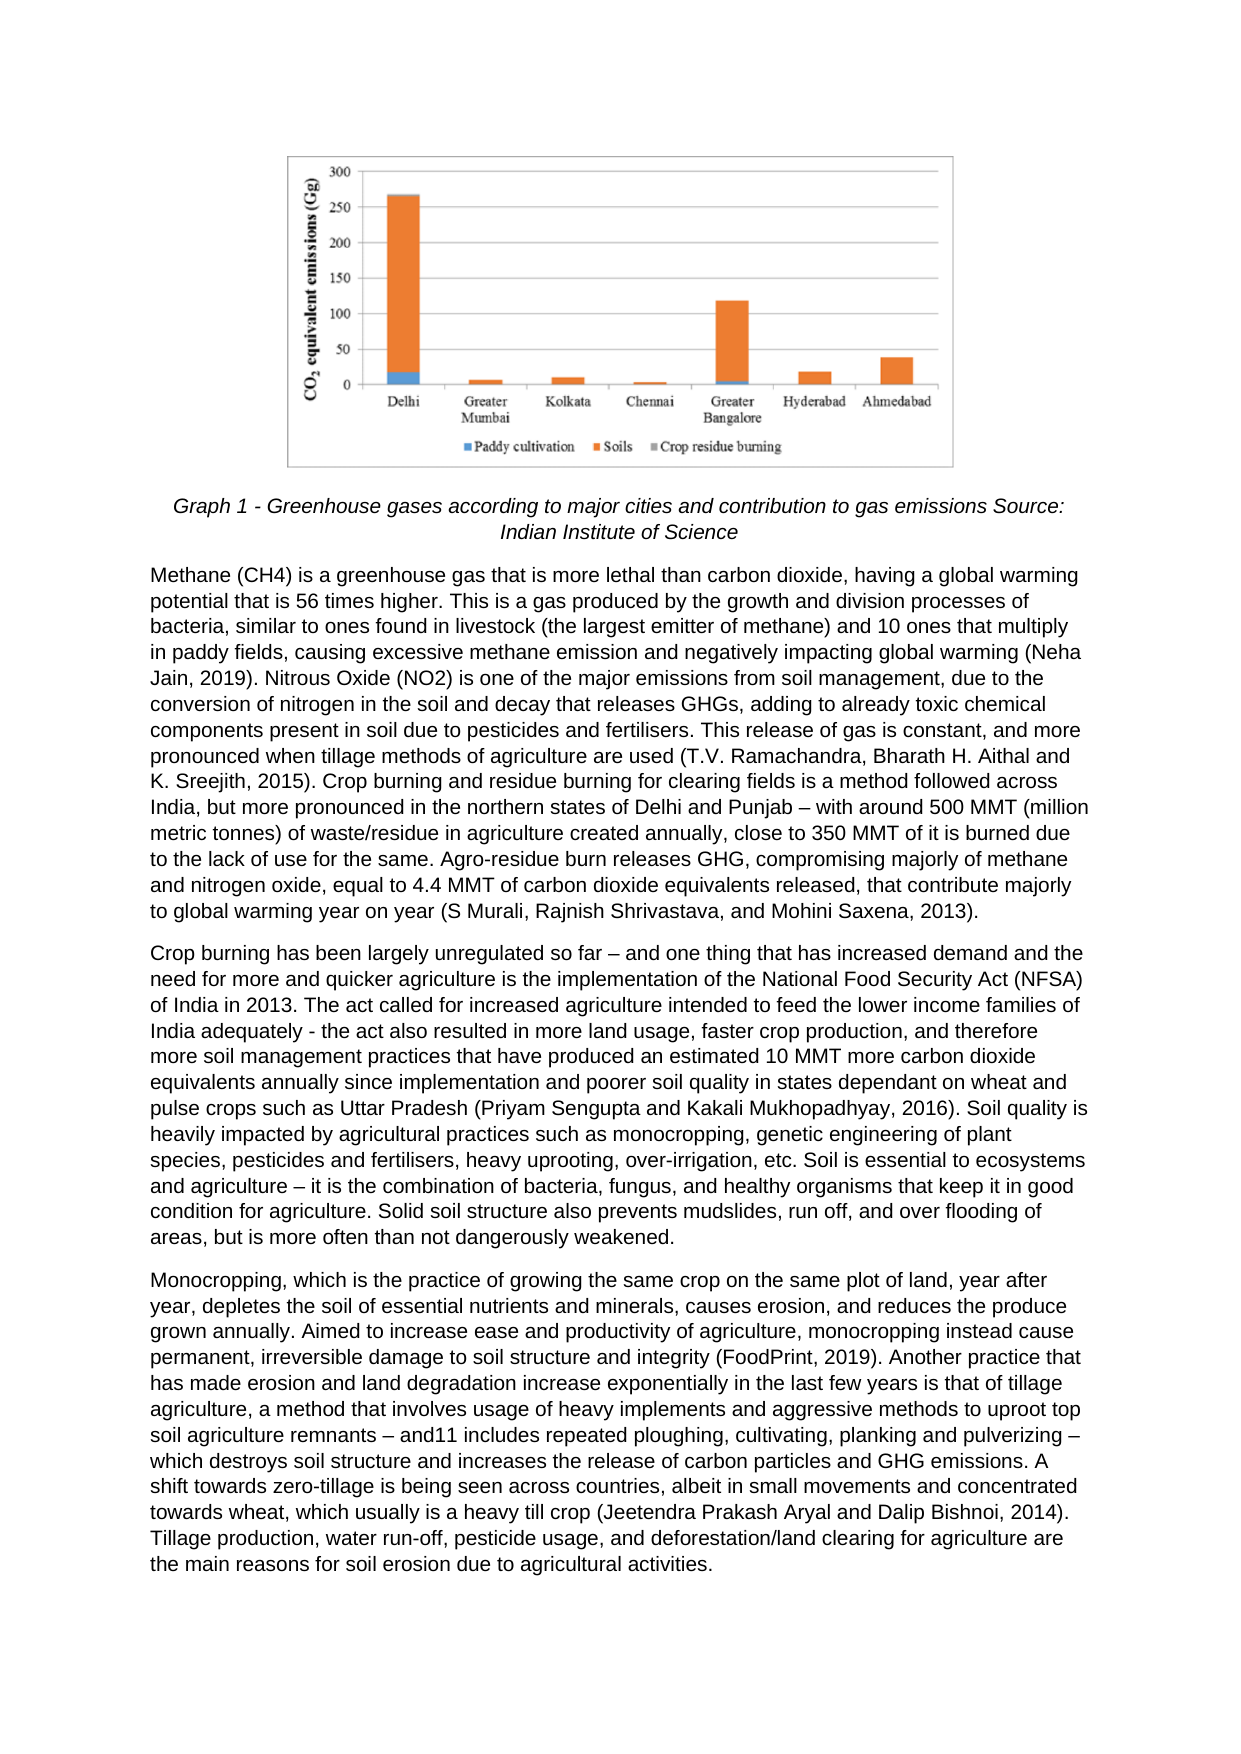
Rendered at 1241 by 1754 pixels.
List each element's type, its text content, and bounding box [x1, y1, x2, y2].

text Graph 1 - Greenhouse gases according to major cities and contribution to gas emissions Source: Indian Institute of Science [150, 494, 1090, 544]
text Methane (CH4) is a greenhouse gas that is more lethal than carbon dioxide, having a global warming potential that is 56 times higher. This is a gas produced by the growth and division processes of bacteria, similar to ones found in livestock (the largest emitter of methane) and 10 ones that multiply in paddy fields, causing excessive methane emission and negatively impacting global warming (Neha Jain, 2019). Nitrous Oxide (NO2) is one of the major emissions from soil management, due to the conversion of nitrogen in the soil and decay that releases GHGs, adding to already toxic chemical components present in soil due to pesticides and fertilisers. This release of gas is constant, and more pronounced when tillage methods of agriculture are used (T.V. Ramachandra, Bharath H. Aithal and K. Sreejith, 2015). Crop burning and residue burning for clearing fields is a method followed across India, but more pronounced in the northern states of Delhi and Punjab – with around 500 MMT (million metric tonnes) of waste/residue in agriculture created annually, close to 350 MMT of it is burned due to the lack of use for the same. Agro-residue burn releases GHG, compromising majorly of methane and nitrogen oxide, equal to 4.4 MMT of carbon dioxide equivalents released, that contribute majorly to global warming year on year (S Murali, Rajnish Shrivastava, and Mohini Saxena, 2013). [150, 563, 1090, 922]
text Crop burning has been largely unregulated so far – and one thing that has increased demand and the need for more and quicker agriculture is the implementation of the National Food Security Act (NFSA) of India in 2013. The act called for increased agriculture intended to feed the lower income families of India adequately - the act also resulted in more land usage, faster crop production, and therefore more soil management practices that have produced an estimated 10 MMT more carbon dioxide equivalents annually since implementation and poorer soil quality in states dependant on wheat and pulse crops such as Uttar Pradesh (Priyam Sengupta and Kakali Mukhopadhyay, 2016). Soil quality is heavily impacted by agricultural practices such as monocropping, genetic engineering of plant species, pesticides and fertilisers, heavy uprooting, over-irrigation, etc. Soil is essential to ecosystems and agriculture – it is the combination of bacteria, fungus, and healthy organisms that keep it in good condition for agriculture. Solid soil structure also prevents mudslides, run off, and over flooding of areas, but is more often than not dangerously weakened. [150, 941, 1090, 1249]
picture [282, 150, 959, 476]
text Monocropping, which is the practice of growing the same crop on the same plot of land, year after year, depletes the soil of essential nutrients and minerals, causes erosion, and reduces the produce grown annually. Aimed to increase ease and productivity of agriculture, monocropping instead cause permanent, irreversible damage to soil structure and integrity (FoodPrint, 2019). Another practice that has made erosion and land degradation increase exponentially in the last few years is that of tillage agriculture, a method that involves usage of heavy implements and aggressive methods to uproot top soil agriculture remnants – and11 includes repeated ploughing, cultivating, planking and pulverizing – which destroys soil structure and increases the release of carbon particles and GHG emissions. A shift towards zero-tillage is being seen across countries, albeit in small movements and concentrated towards wheat, which usually is a heavy till crop (Jeetendra Prakash Aryal and Dalip Bishnoi, 2014). Tillage production, water run-off, pesticide usage, and deforestation/land clearing for agriculture are the main reasons for soil erosion due to agricultural activities. [150, 1268, 1090, 1576]
